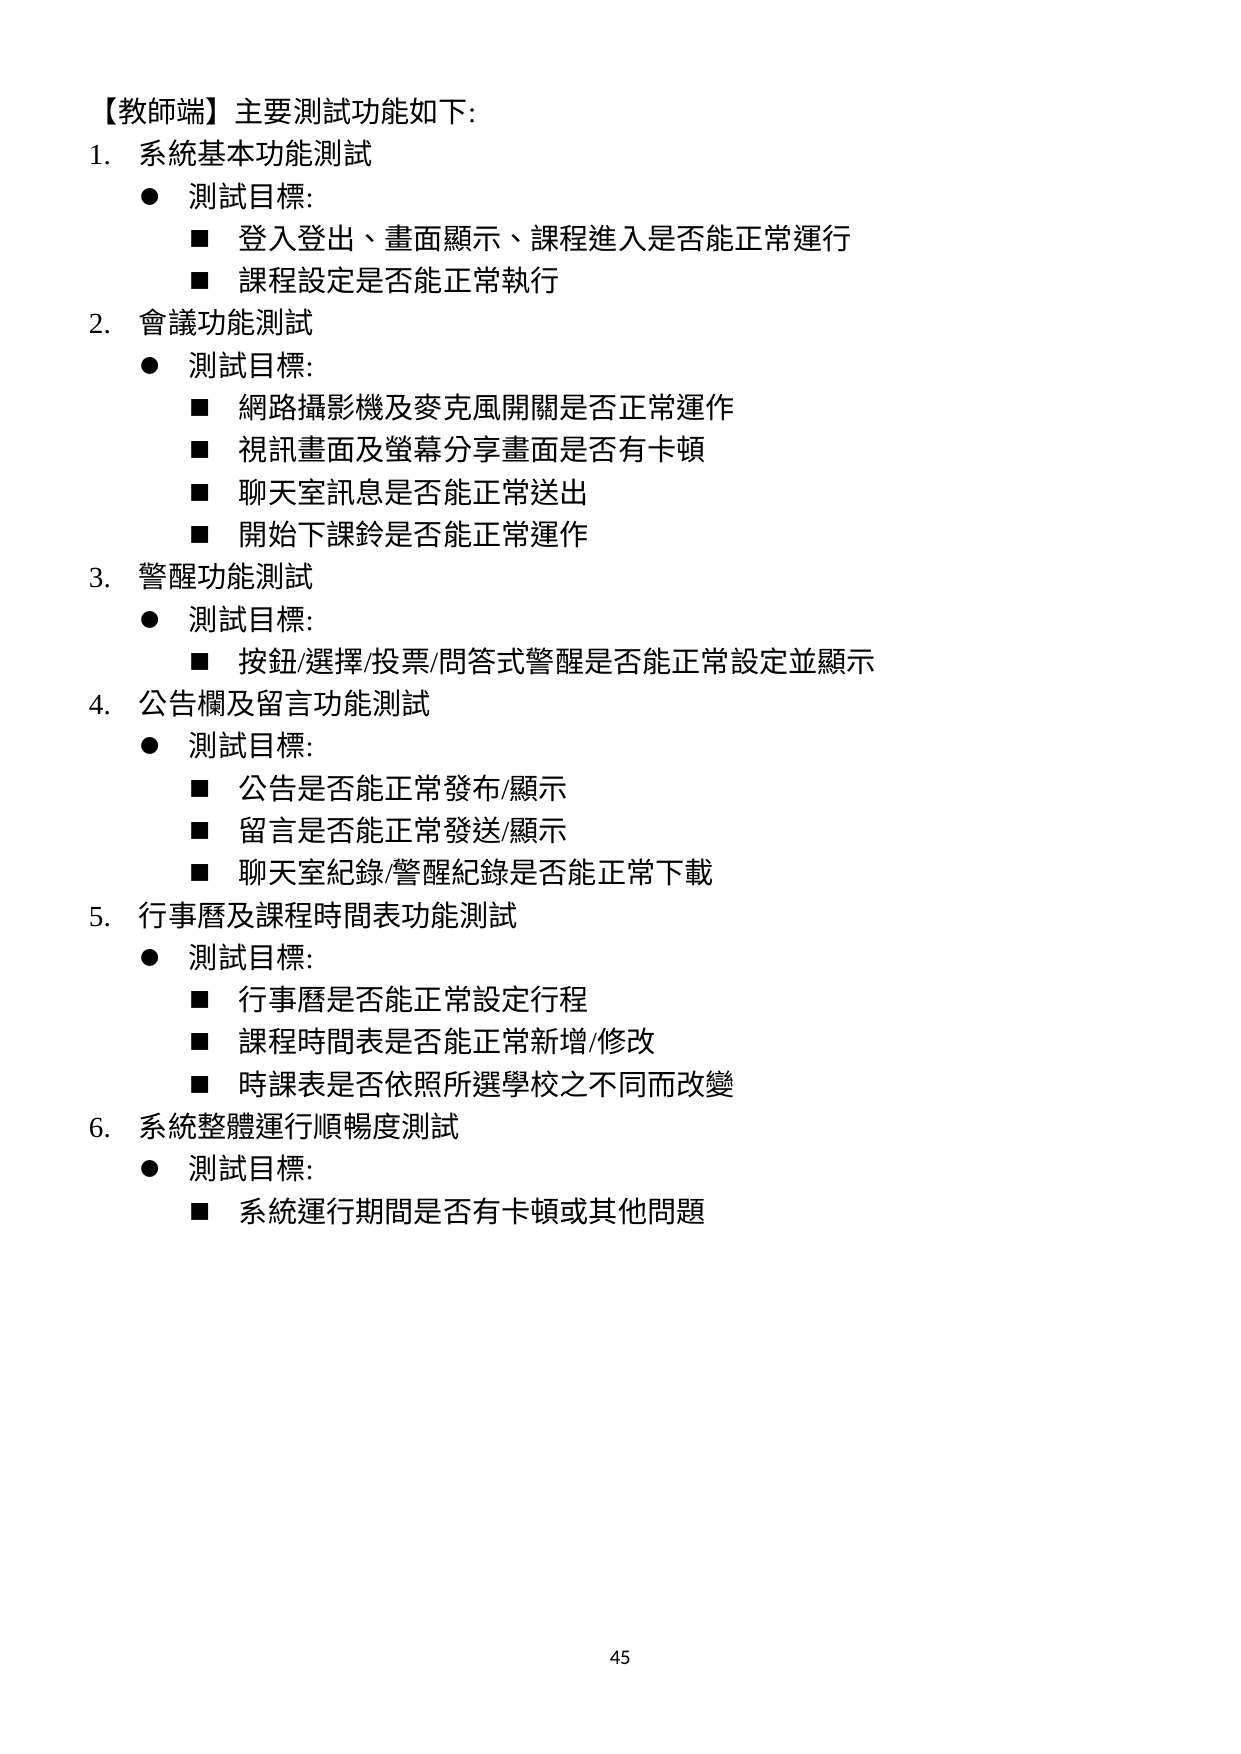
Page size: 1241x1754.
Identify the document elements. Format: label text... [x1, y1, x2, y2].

text 2. 會議功能測試 [89, 300, 1152, 342]
list 開始下課鈴是否能正常運作 [189, 512, 1152, 554]
list 聊天室紀錄/警醒紀錄是否能正常下載 [189, 850, 1152, 892]
list 測試目標: [139, 723, 1152, 765]
list 登入登出、畫面顯示、課程進入是否能正常運行 [189, 216, 1152, 258]
list 時課表是否依照所選學校之不同而改變 [189, 1061, 1152, 1104]
list 行事曆是否能正常設定行程 [189, 977, 1152, 1019]
text 【教師端】主要測試功能如下: [89, 89, 1152, 131]
list 測試目標: [139, 596, 1152, 638]
list 測試目標: [139, 342, 1152, 385]
list 測試目標: [139, 1146, 1152, 1188]
text 6. 系統整體運行順暢度測試 [89, 1104, 1152, 1146]
list 留言是否能正常發送/顯示 [189, 808, 1152, 850]
list 測試目標: [139, 934, 1152, 977]
text 3. 警醒功能測試 [89, 554, 1152, 596]
list 視訊畫面及螢幕分享畫面是否有卡頓 [189, 427, 1152, 469]
text 4. 公告欄及留言功能測試 [89, 681, 1152, 723]
list 系統運行期間是否有卡頓或其他問題 [189, 1188, 1152, 1231]
list 按鈕/選擇/投票/問答式警醒是否能正常設定並顯示 [189, 638, 1152, 681]
list 課程設定是否能正常執行 [189, 258, 1152, 300]
text 1. 系統基本功能測試 [89, 131, 1152, 173]
list 測試目標: [139, 173, 1152, 216]
text 5. 行事曆及課程時間表功能測試 [89, 892, 1152, 934]
list 公告是否能正常發布/顯示 [189, 765, 1152, 808]
list 課程時間表是否能正常新增/修改 [189, 1019, 1152, 1061]
list 聊天室訊息是否能正常送出 [189, 469, 1152, 512]
list 網路攝影機及麥克風開關是否正常運作 [189, 385, 1152, 427]
